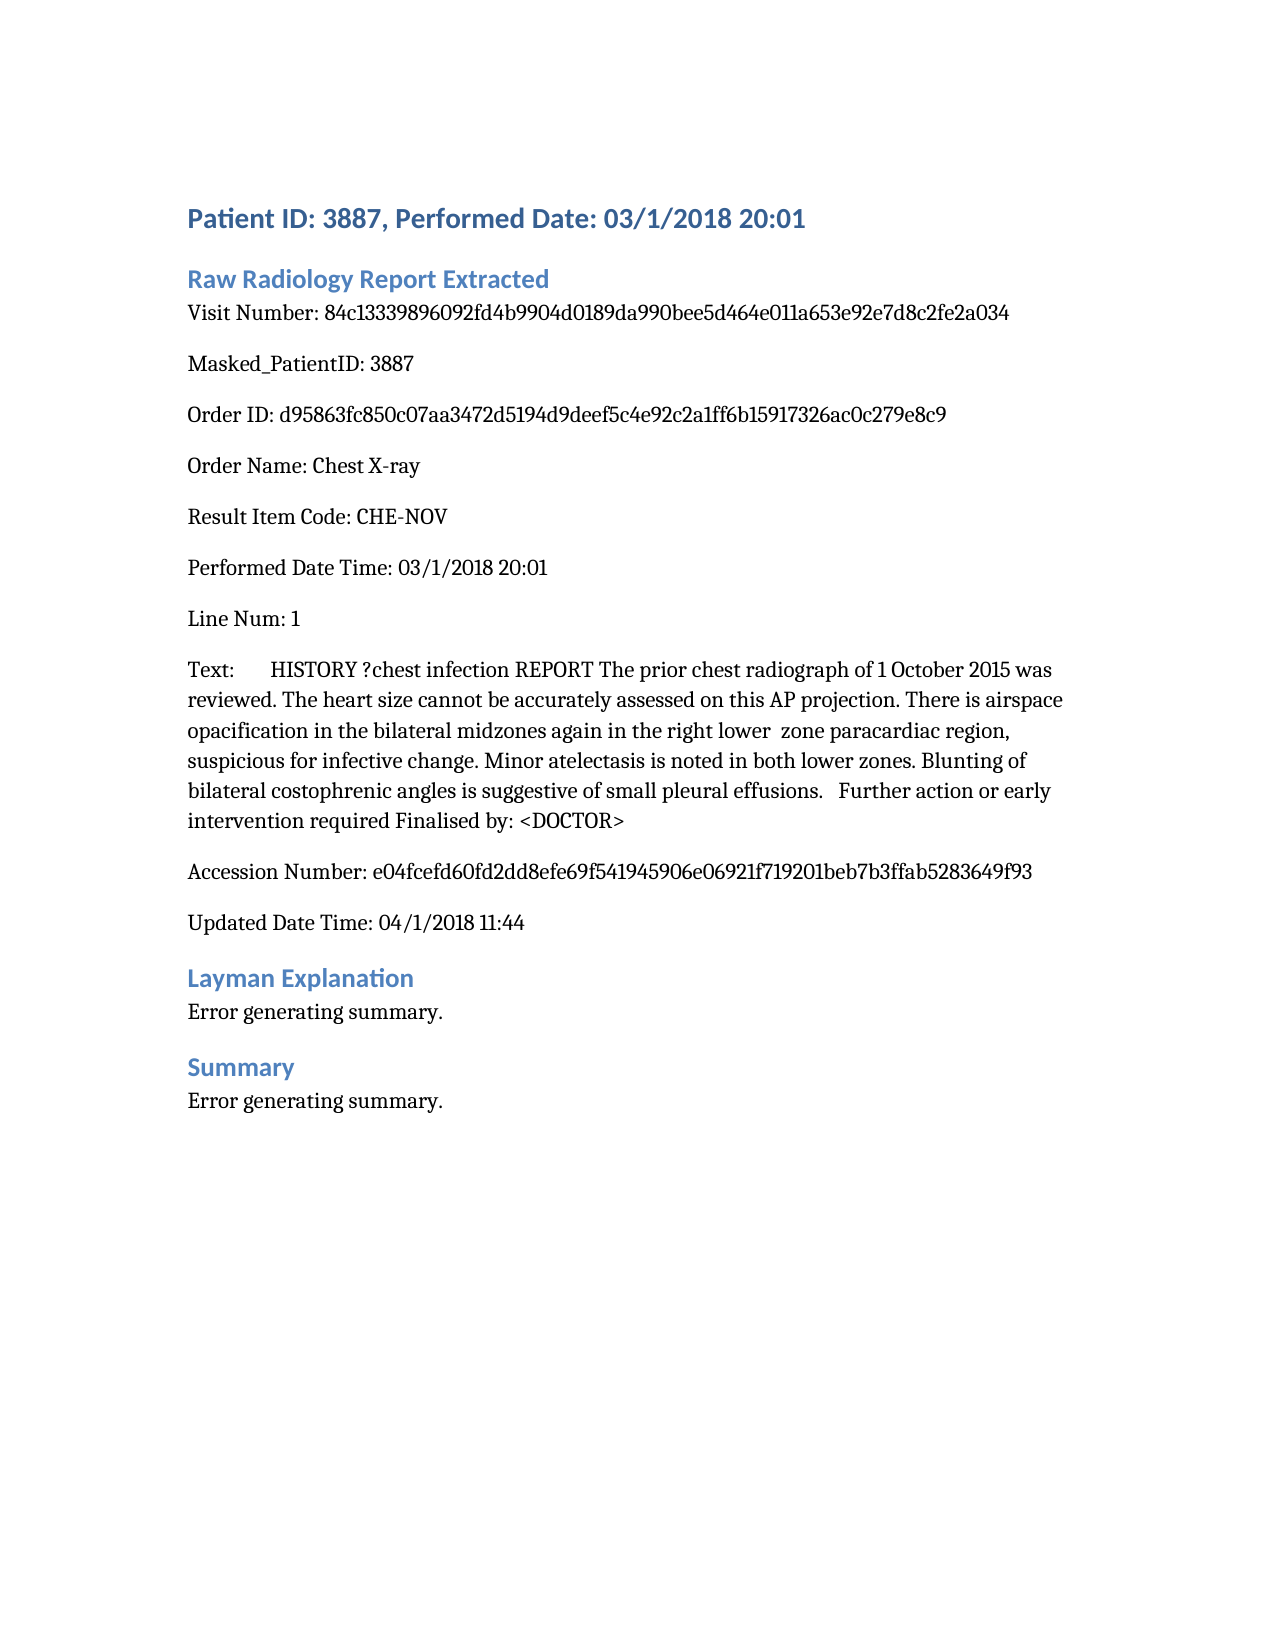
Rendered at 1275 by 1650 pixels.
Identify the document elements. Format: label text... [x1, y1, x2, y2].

text Order Name: Chest X-ray [187, 453, 1087, 479]
text Performed Date Time: 03/1/2018 20:01 [187, 555, 1087, 581]
text Error generating summary. [187, 1088, 1087, 1114]
text Result Item Code: CHE-NOV [187, 504, 1087, 530]
subtitle Summary [187, 1050, 1087, 1083]
text Updated Date Time: 04/1/2018 11:44 [187, 910, 1087, 936]
text Accession Number: e04fcefd60fd2dd8efe69f541945906e06921f719201beb7b3ffab5283649f93 [187, 859, 1087, 885]
text Line Num: 1 [187, 606, 1087, 632]
text Text: HISTORY ?chest infection REPORT The prior chest radiograph of 1 October 2015 was reviewed. The heart size cannot be accurately assessed on this AP projection. There is airspace opacification in the bilateral midzones again in the right lower zone paracardiac region, suspicious for infective change. Minor atelectasis is noted in both lower zones. Blunting of bilateral costophrenic angles is suggestive of small pleural effusions. Further action or early intervention required Finalised by: <DOCTOR> [187, 657, 1087, 834]
text Error generating summary. [187, 999, 1087, 1025]
text Order ID: d95863fc850c07aa3472d5194d9deef5c4e92c2a1ff6b15917326ac0c279e8c9 [187, 402, 1087, 428]
text Visit Number: 84c13339896092fd4b9904d0189da990bee5d464e011a653e92e7d8c2fe2a034 [187, 300, 1087, 326]
text Masked_PatientID: 3887 [187, 351, 1087, 377]
subtitle Raw Radiology Report Extracted [187, 262, 1087, 295]
subtitle Layman Explanation [187, 961, 1087, 994]
subtitle Patient ID: 3887, Performed Date: 03/1/2018 20:01 [187, 200, 1087, 236]
